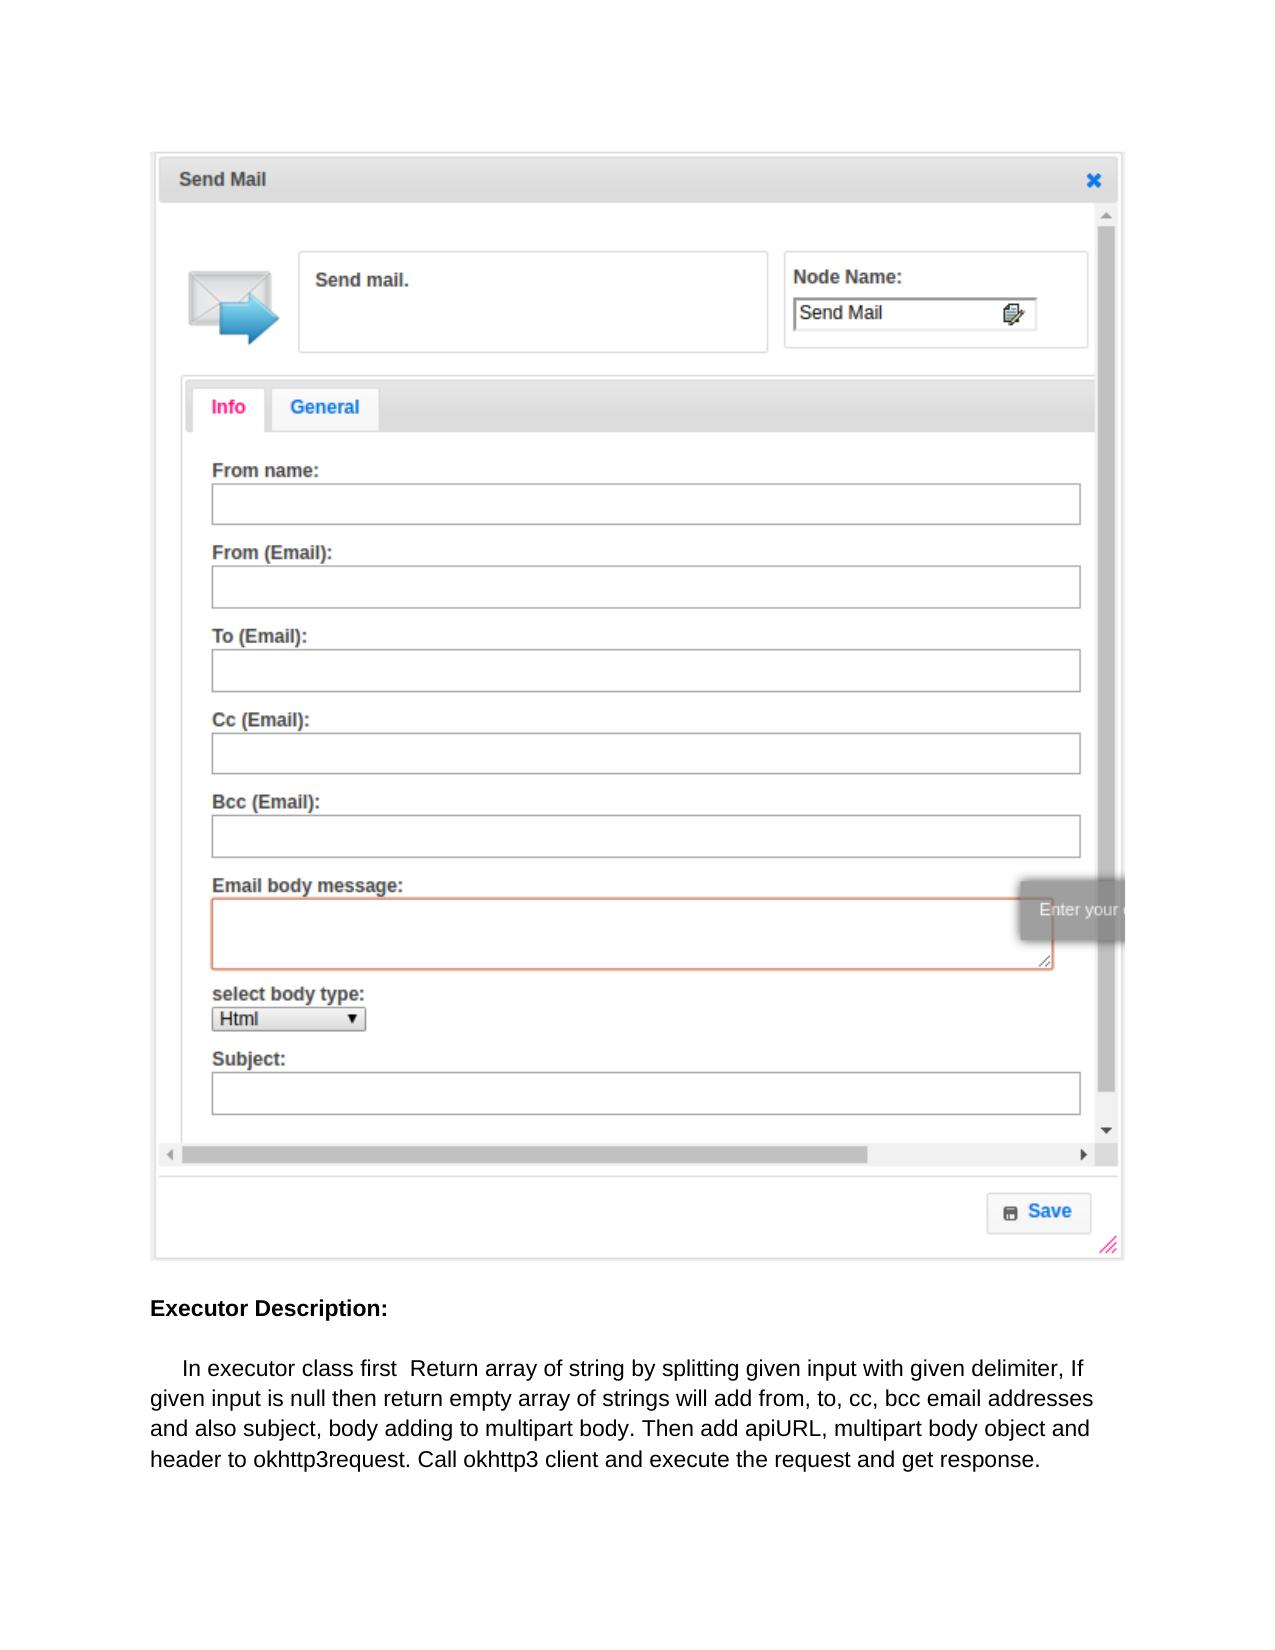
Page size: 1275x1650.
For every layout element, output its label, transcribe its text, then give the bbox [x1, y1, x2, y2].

text Executor Description: [150, 1294, 1125, 1321]
text In executor class first Return array of string by splitting given input with given delimiter, If given input is null then return empty array of strings will add from, to, cc, bcc email addresses and also subject, body adding to multipart body. Then add apiURL, multipart body object and header to okhttp3request. Call okhttp3 client and execute the request and get response. [150, 1355, 1125, 1472]
picture [150, 150, 1125, 1261]
